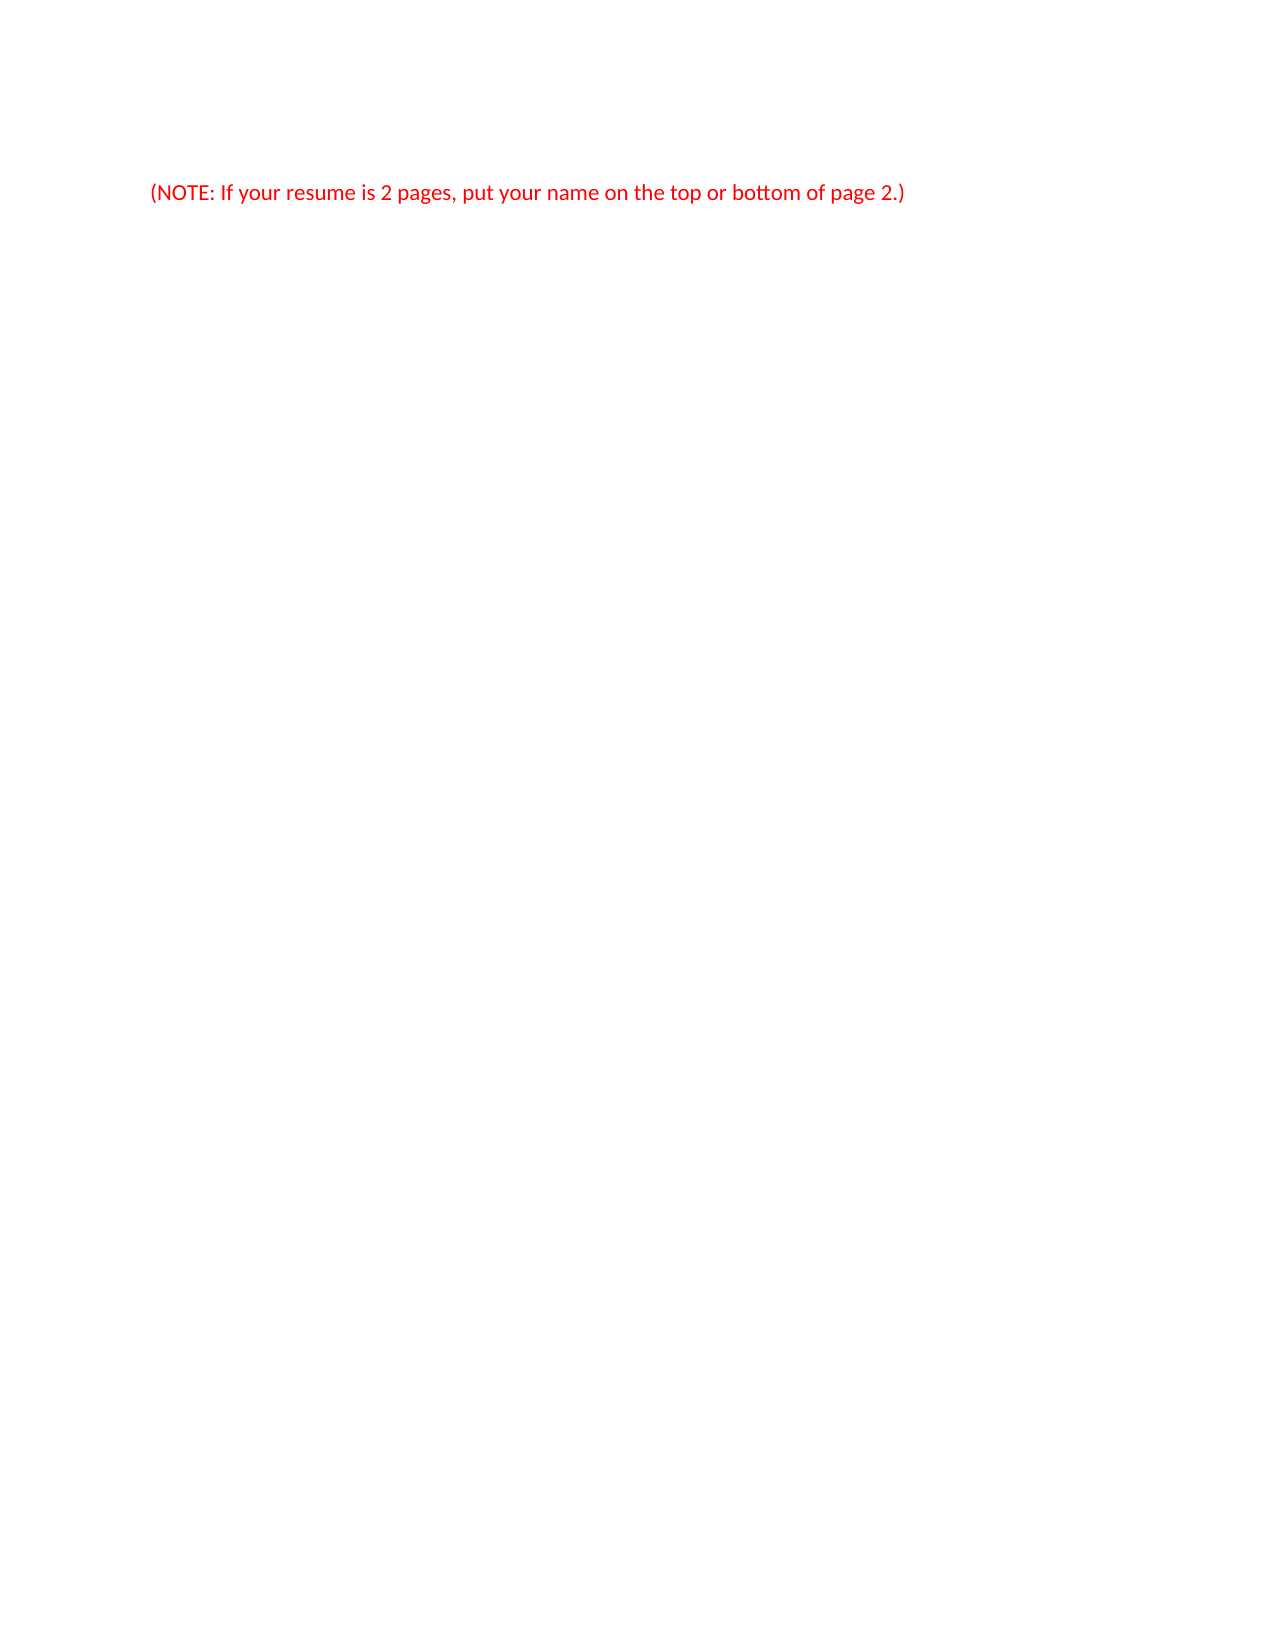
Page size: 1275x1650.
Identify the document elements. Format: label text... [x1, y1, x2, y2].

text (NOTE: If your resume is 2 pages, put your name on the top or bottom of page 2.) [150, 178, 1125, 206]
